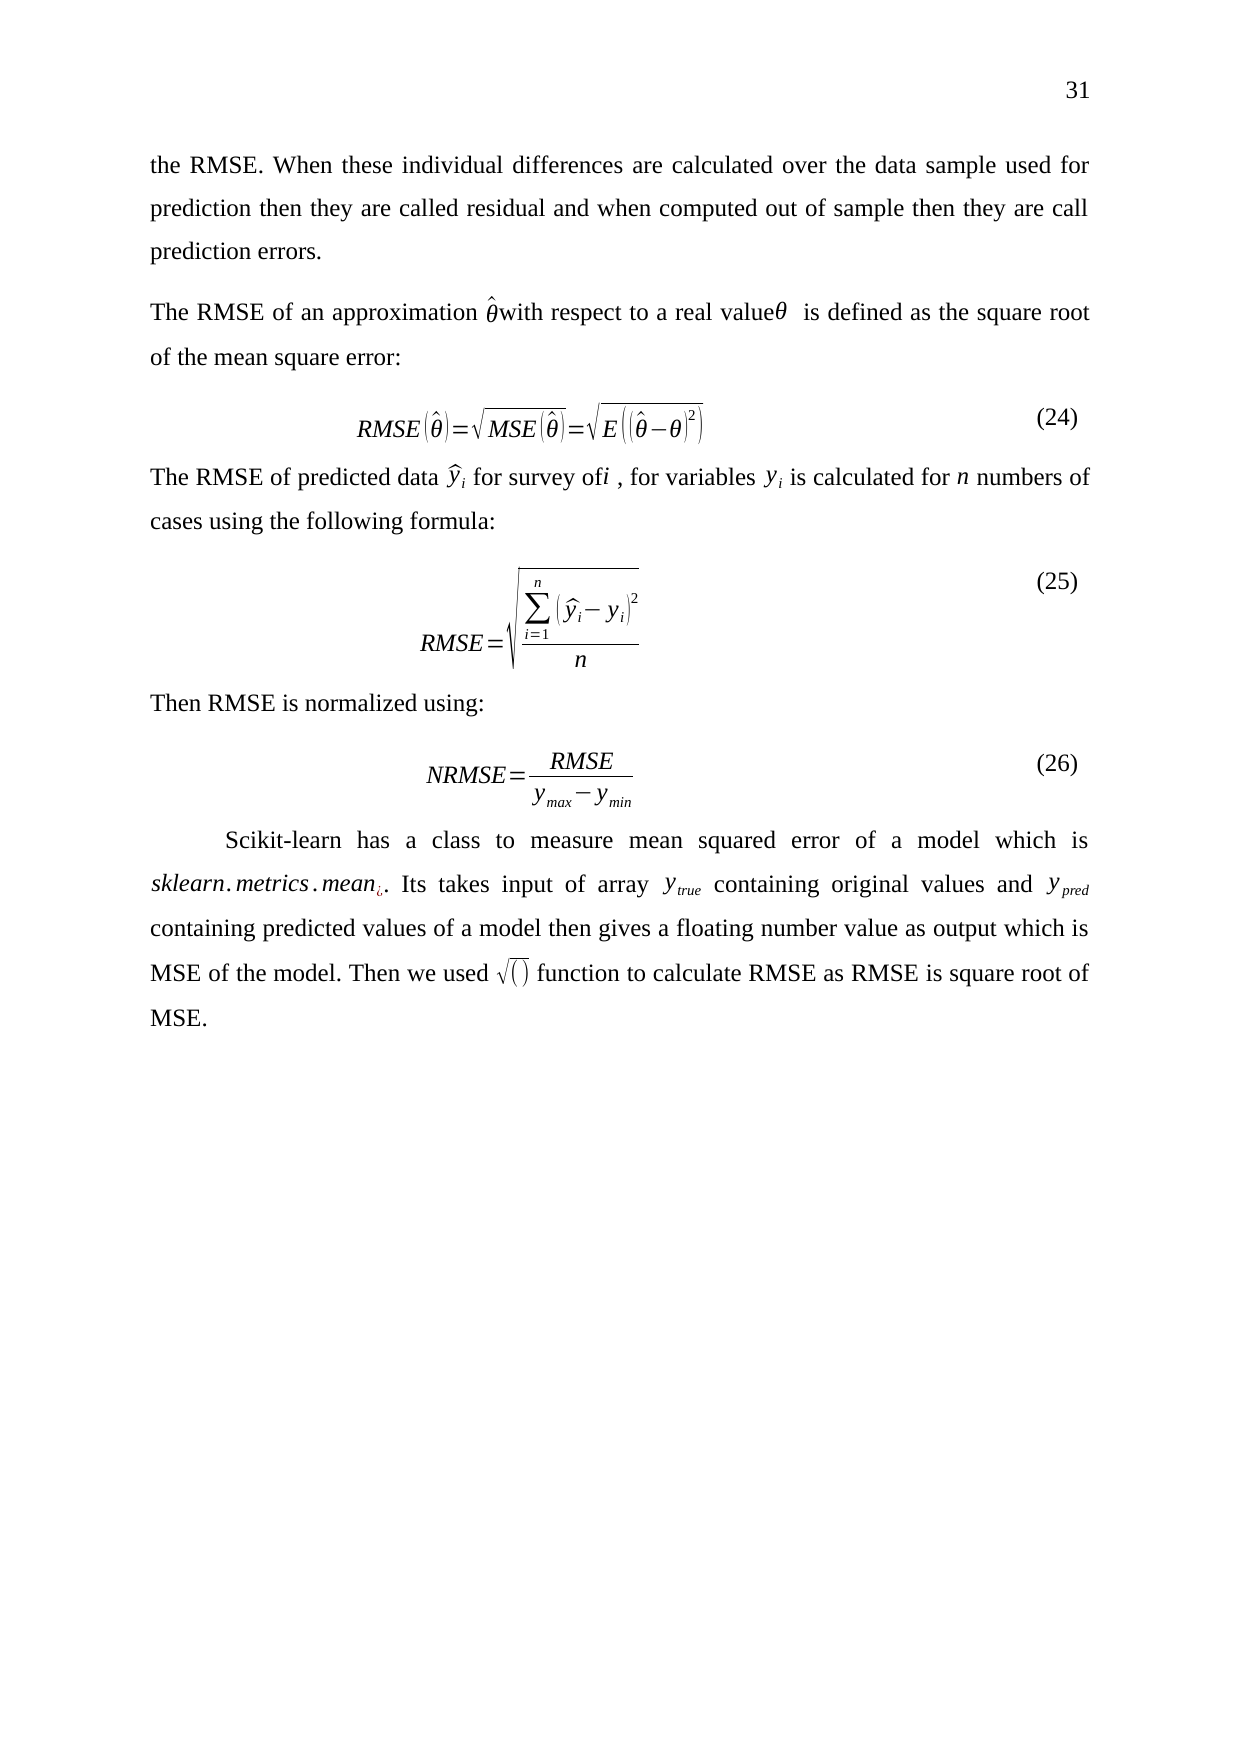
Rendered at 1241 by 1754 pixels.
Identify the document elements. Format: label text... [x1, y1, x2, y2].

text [150, 150, 1090, 265]
table_header (24) [909, 402, 1089, 460]
table_header [150, 402, 909, 460]
table_header (25) [909, 566, 1089, 688]
text Scikit-learn has a class to measure mean squared error of a model which is. Its takes input of array containing original values and containing predicted values of a model then gives a floating number value as output which is MSE of the model. Then we used function to calculate RMSE as RMSE is square root of MSE. [150, 825, 1090, 1032]
table_header (26) [909, 748, 1089, 825]
text Then RMSE is normalized using: [150, 688, 1090, 717]
table_header [150, 566, 909, 688]
text The RMSE of predicted data for survey of , for variables is calculated for numbers of cases using the following formula: [150, 460, 1090, 535]
text The RMSE of an approximation with respect to a real value is defined as the square root of the mean square error: [150, 296, 1090, 371]
table_header [150, 748, 909, 825]
